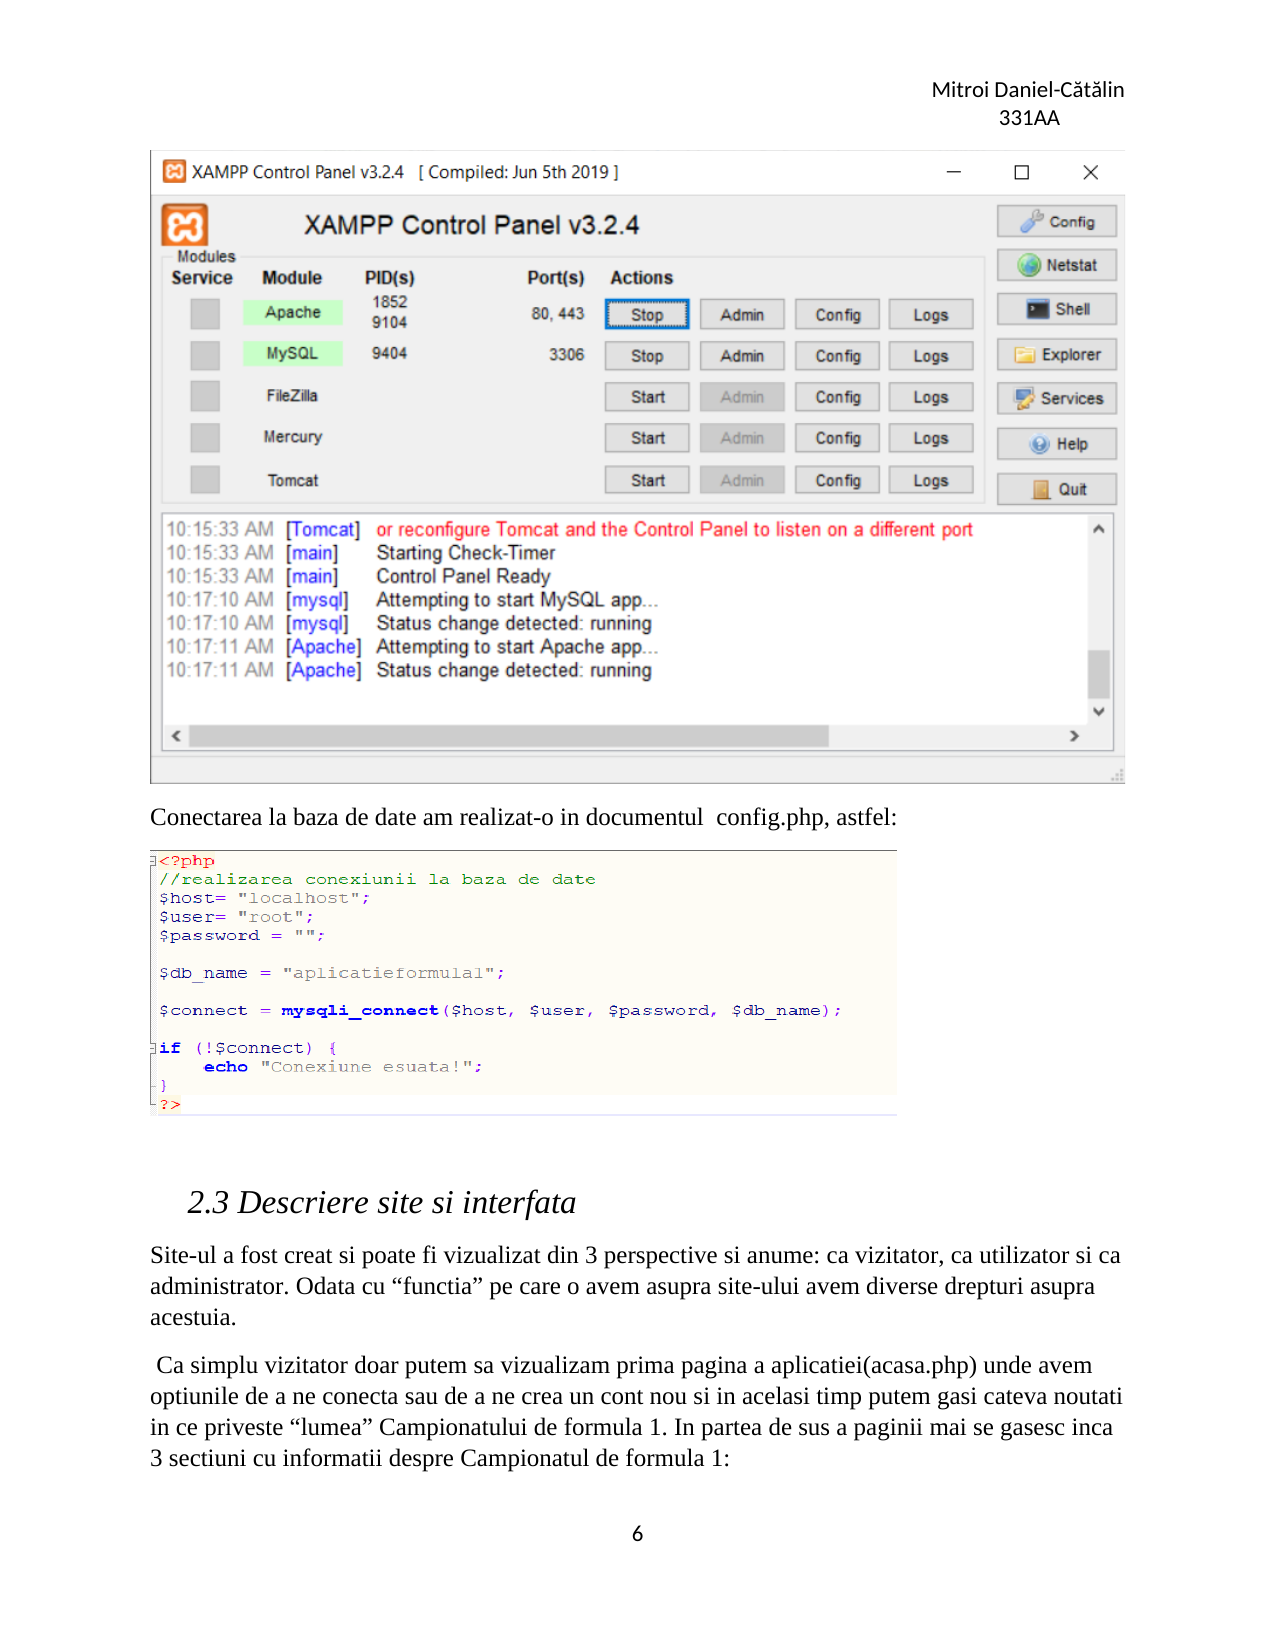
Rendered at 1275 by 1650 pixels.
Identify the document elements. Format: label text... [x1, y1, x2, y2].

text 2.3 Descriere site si interfata [187, 1182, 1125, 1221]
text Conectarea la baza de date am realizat-o in documentul config.php, astfel: [150, 802, 1125, 831]
text Ca simplu vizitator doar putem sa vizualizam prima pagina a aplicatiei(acasa.php) unde avem optiunile de a ne conecta sau de a ne crea un cont nou si in acelasi timp putem gasi cateva noutati in ce priveste “lumea” Campionatului de formula 1. In partea de sus a paginii mai se gasesc inca 3 sectiuni cu informatii despre Campionatul de formula 1: [150, 1350, 1125, 1472]
picture [150, 850, 897, 1116]
picture [150, 150, 1125, 784]
text Site-ul a fost creat si poate fi vizualizat din 3 perspective si anume: ca vizitator, ca utilizator si ca administrator. Odata cu “functia” pe care o avem asupra site-ului avem diverse drepturi asupra acestuia. [150, 1240, 1125, 1331]
